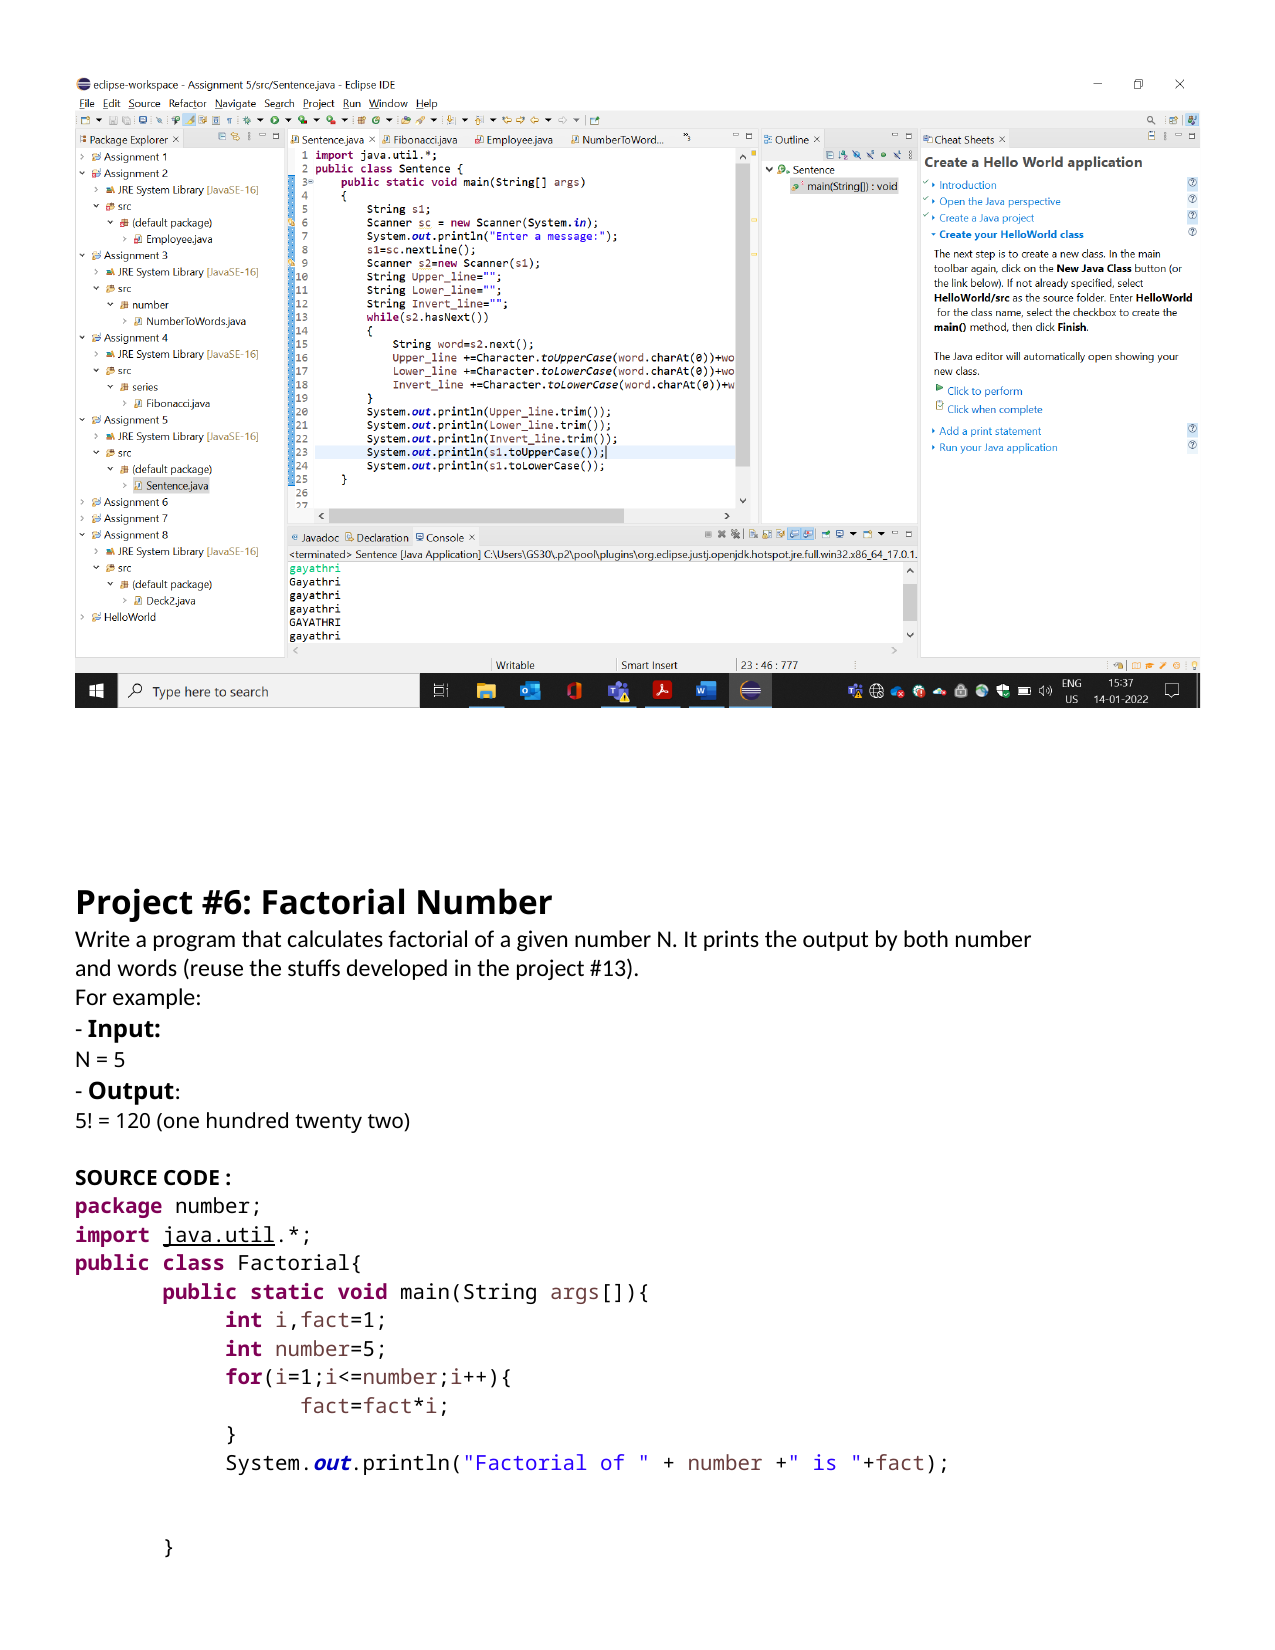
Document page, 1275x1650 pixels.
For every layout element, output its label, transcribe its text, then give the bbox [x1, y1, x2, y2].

text public static void main(String args[]){ [75, 1277, 1200, 1305]
text for(i=1;i<=number;i++){ [75, 1362, 1200, 1391]
text N = 5 [75, 1044, 1200, 1074]
text - Output: [75, 1074, 1200, 1106]
text Write a program that calculates factorial of a given number N. It prints the output by both number [75, 924, 1200, 953]
picture [75, 75, 1200, 708]
text package number; [75, 1192, 1200, 1220]
text int number=5; [75, 1334, 1200, 1362]
text SOURCE CODE : [75, 1163, 1200, 1192]
text } [75, 1532, 1200, 1561]
text For example: [75, 982, 1200, 1012]
text } [75, 1419, 1200, 1448]
text System.out.println("Factorial of " + number +" is "+fact); [75, 1448, 1200, 1476]
text int i,fact=1; [75, 1305, 1200, 1334]
text and words (reuse the stuffs developed in the project #13). [75, 953, 1200, 982]
text - Input: [75, 1012, 1200, 1044]
text public class Factorial{ [75, 1248, 1200, 1277]
text import java.util.*; [75, 1220, 1200, 1248]
text 5! = 120 (one hundred twenty two) [75, 1106, 1200, 1135]
text fact=fact*i; [75, 1391, 1200, 1419]
text Project #6: Factorial Number [75, 878, 1200, 924]
